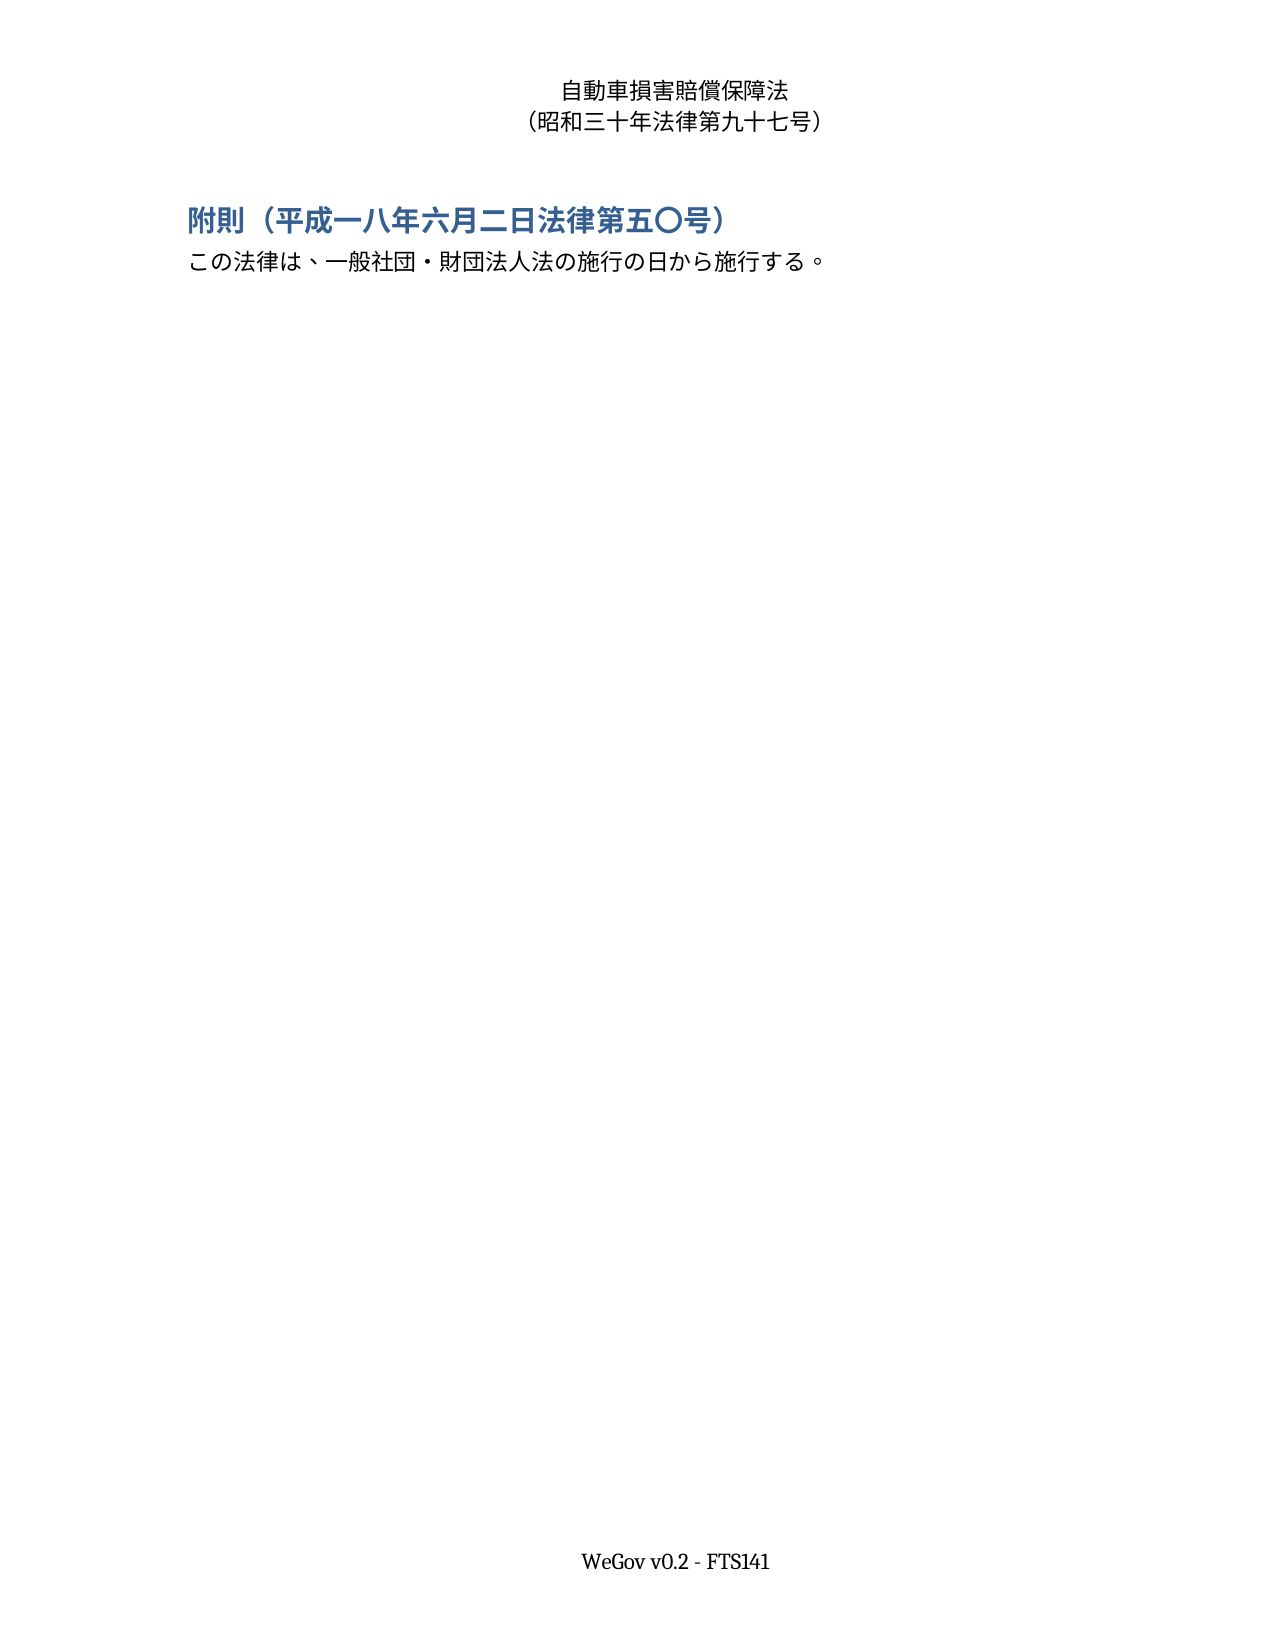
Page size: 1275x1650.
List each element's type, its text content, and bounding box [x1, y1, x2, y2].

subtitle 附則（平成一八年六月二日法律第五〇号） [187, 200, 1087, 240]
text この法律は、一般社団・財団法人法の施行の日から施行する。 [187, 246, 1087, 277]
